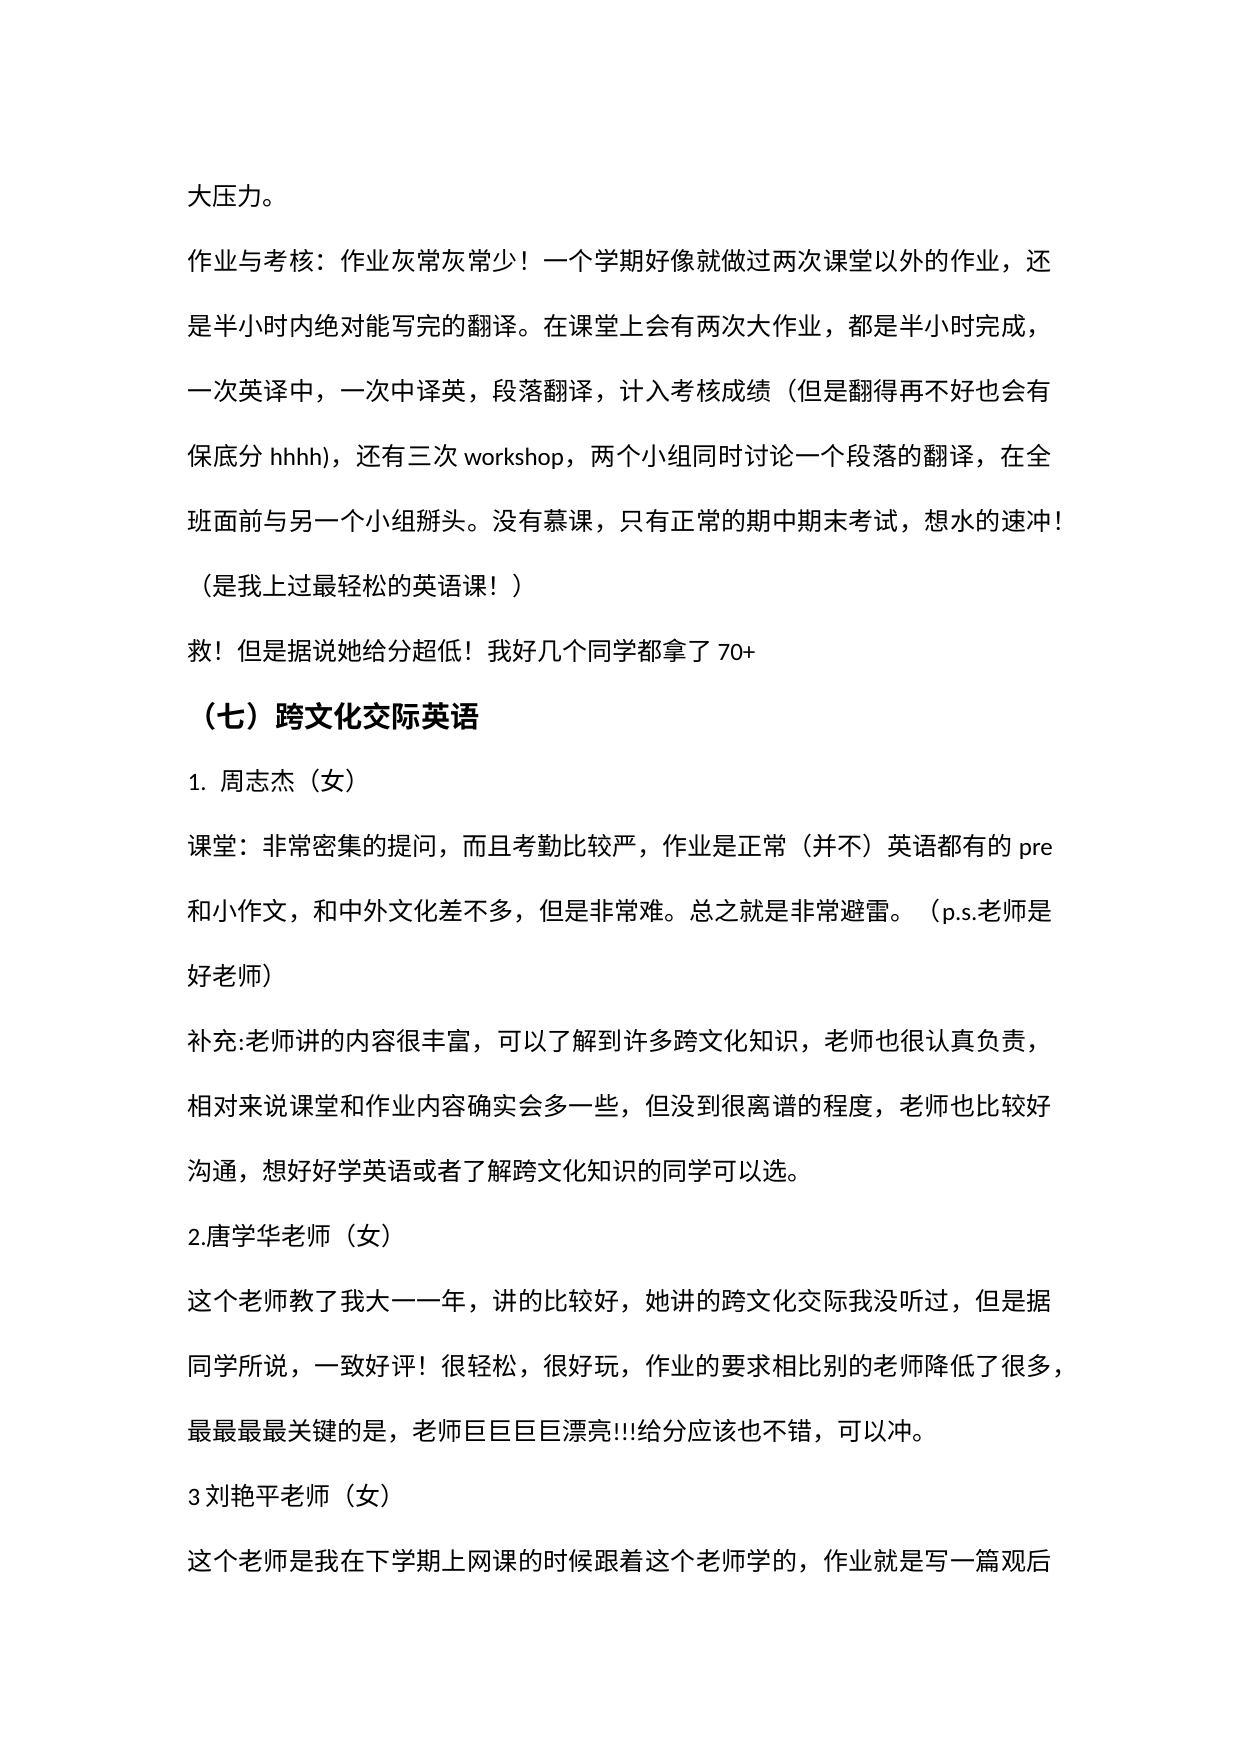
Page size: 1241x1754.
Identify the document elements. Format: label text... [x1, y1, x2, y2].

text 课堂：非常密集的提问，而且考勤比较严，作业是正常（并不）英语都有的pre和小作文，和中外文化差不多，但是非常难。总之就是非常避雷。（p.s.老师是好老师） [187, 812, 1053, 1007]
list 周志杰（女） [187, 747, 1053, 812]
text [187, 1527, 1053, 1592]
text 救！但是据说她给分超低！我好几个同学都拿了70+ [187, 617, 1053, 682]
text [187, 162, 1053, 227]
text 3刘艳平老师（女） [187, 1462, 1053, 1527]
text 这个老师教了我大一一年，讲的比较好，她讲的跨文化交际我没听过，但是据同学所说，一致好评！很轻松，很好玩，作业的要求相比别的老师降低了很多，最最最最关键的是，老师巨巨巨巨漂亮!!!给分应该也不错，可以冲。 [187, 1267, 1053, 1462]
text 补充:老师讲的内容很丰富，可以了解到许多跨文化知识，老师也很认真负责，相对来说课堂和作业内容确实会多一些，但没到很离谱的程度，老师也比较好沟通，想好好学英语或者了解跨文化知识的同学可以选。 [187, 1007, 1053, 1202]
list 跨文化交际英语 [187, 682, 1053, 747]
text 2.唐学华老师（女） [187, 1202, 1053, 1267]
text 作业与考核：作业灰常灰常少！一个学期好像就做过两次课堂以外的作业，还是半小时内绝对能写完的翻译。在课堂上会有两次大作业，都是半小时完成，一次英译中，一次中译英，段落翻译，计入考核成绩（但是翻得再不好也会有保底分hhhh)，还有三次workshop，两个小组同时讨论一个段落的翻译，在全班面前与另一个小组掰头。没有慕课，只有正常的期中期末考试，想水的速冲！（是我上过最轻松的英语课！） [187, 227, 1053, 617]
